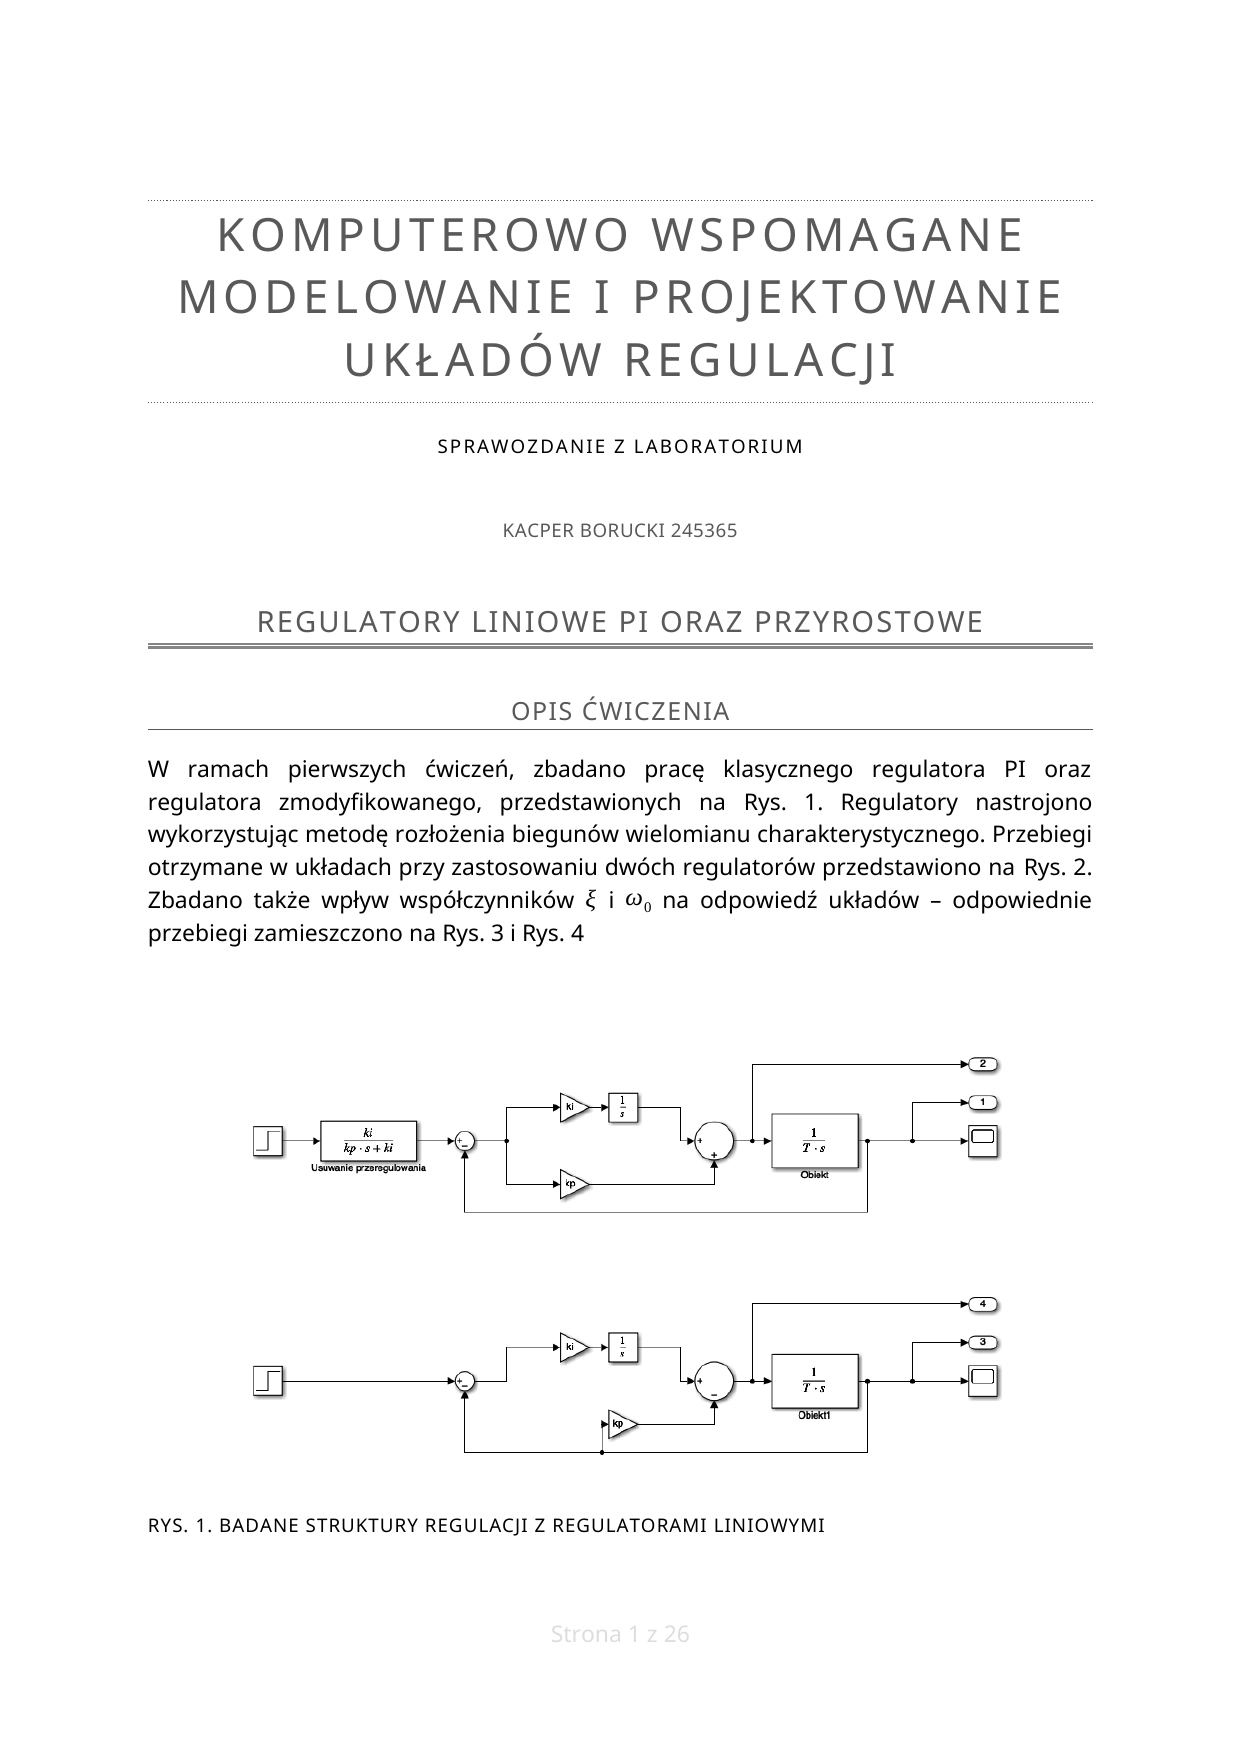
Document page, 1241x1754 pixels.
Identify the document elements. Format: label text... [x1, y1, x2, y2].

title Komputerowo wspomagane modelowanie i projektowanie układów regulacji [148, 200, 1093, 402]
picture [209, 1024, 1032, 1491]
text W ramach pierwszych ćwiczeń, zbadano pracę klasycznego regulatora PI oraz regulatora zmodyfikowanego, przedstawionych na Rys. 1. Regulatory nastrojono wykorzystując metodę rozłożenia biegunów wielomianu charakterystycznego. Przebiegi otrzymane w układach przy zastosowaniu dwóch regulatorów przedstawiono na Rys. 2. Zbadano także wpływ współczynników i na odpowiedź układów – odpowiednie przebiegi zamieszczono na Rys. 3 i Rys. 4 [148, 753, 1093, 948]
text Rys. 1. Badane struktury regulacji z regulatorami liniowymi [148, 1513, 1093, 1538]
subtitle Regulatory liniowe PI oraz przyrostowe [148, 601, 1093, 643]
subtitle Opis ćwiczenia [148, 693, 1093, 729]
subtitle Kacper Borucki 245365 [148, 518, 1093, 543]
subtitle Sprawozdanie Z Laboratorium [148, 434, 1093, 459]
